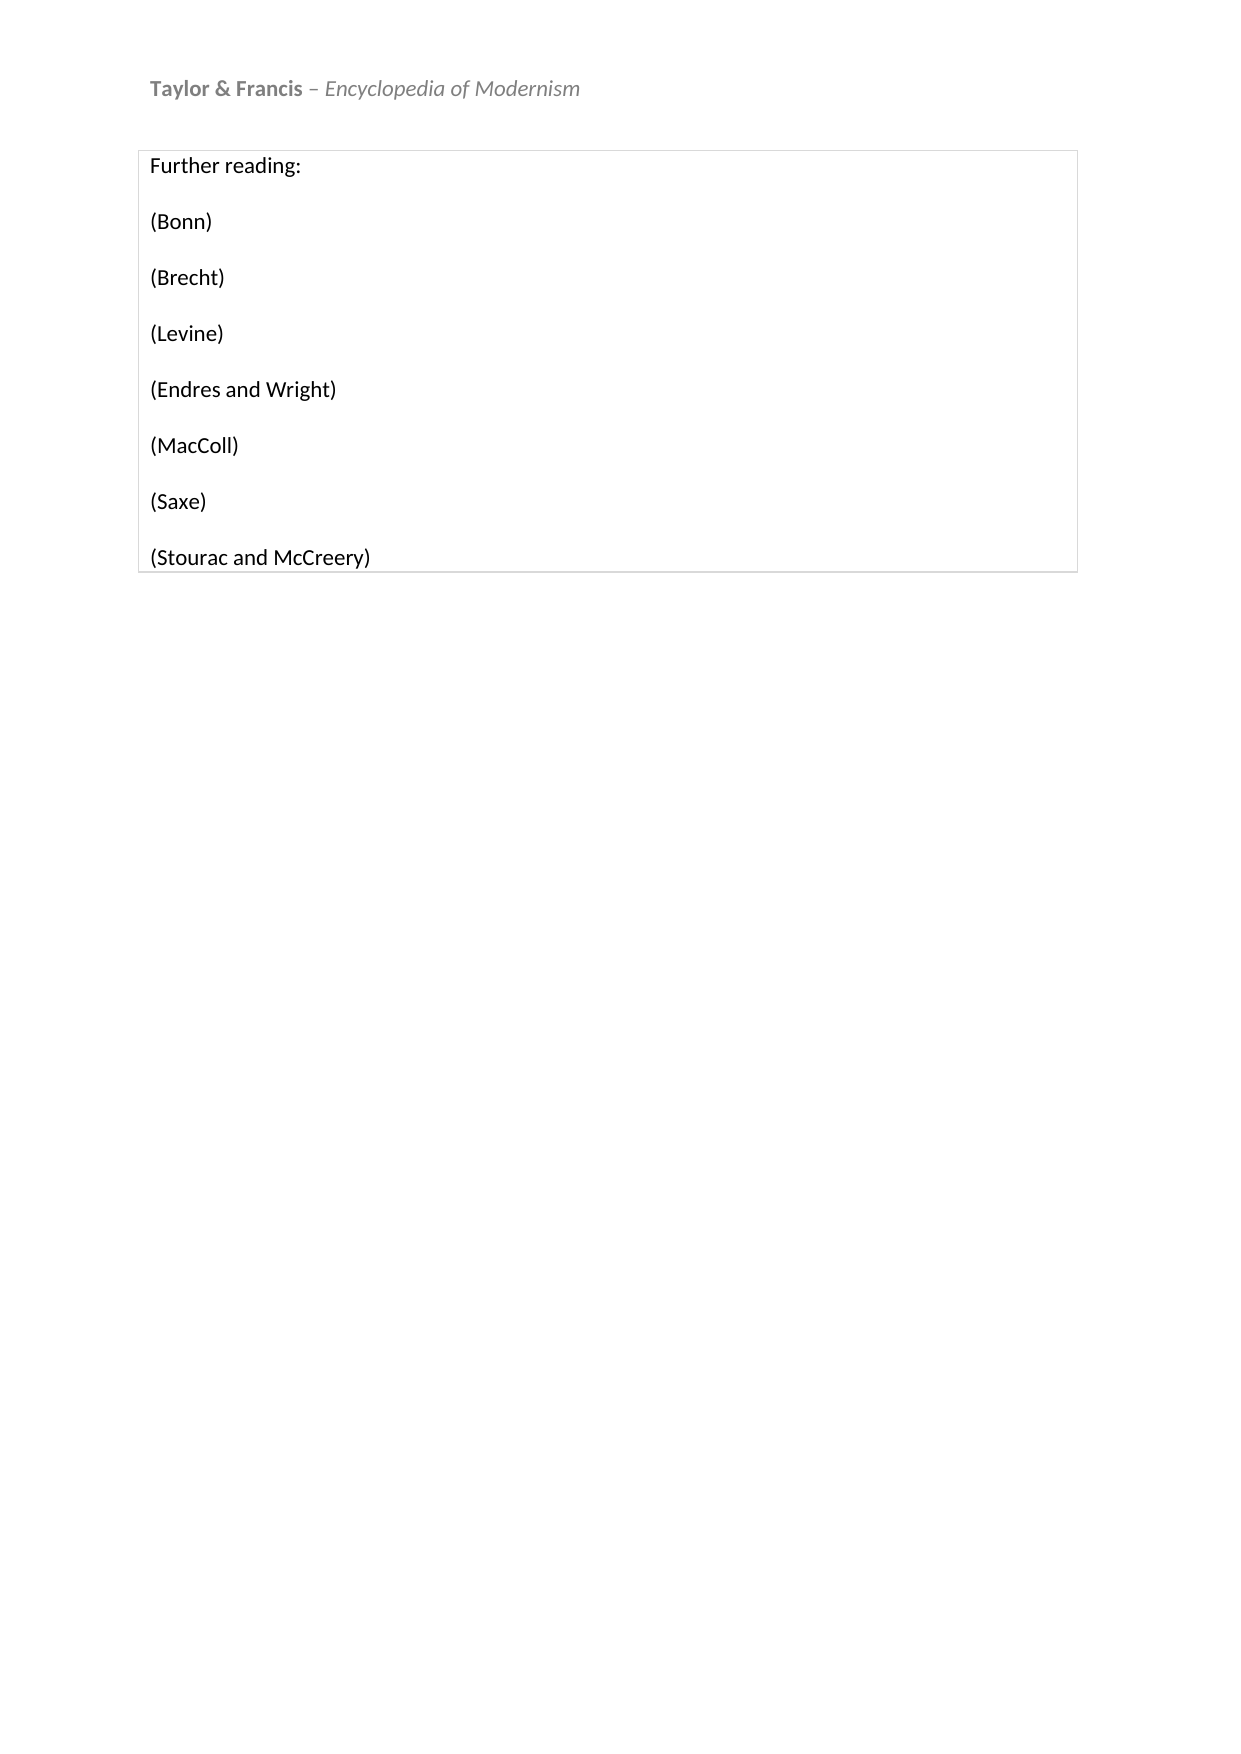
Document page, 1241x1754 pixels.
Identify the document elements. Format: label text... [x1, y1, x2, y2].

table_cell Further reading: [139, 151, 1077, 571]
